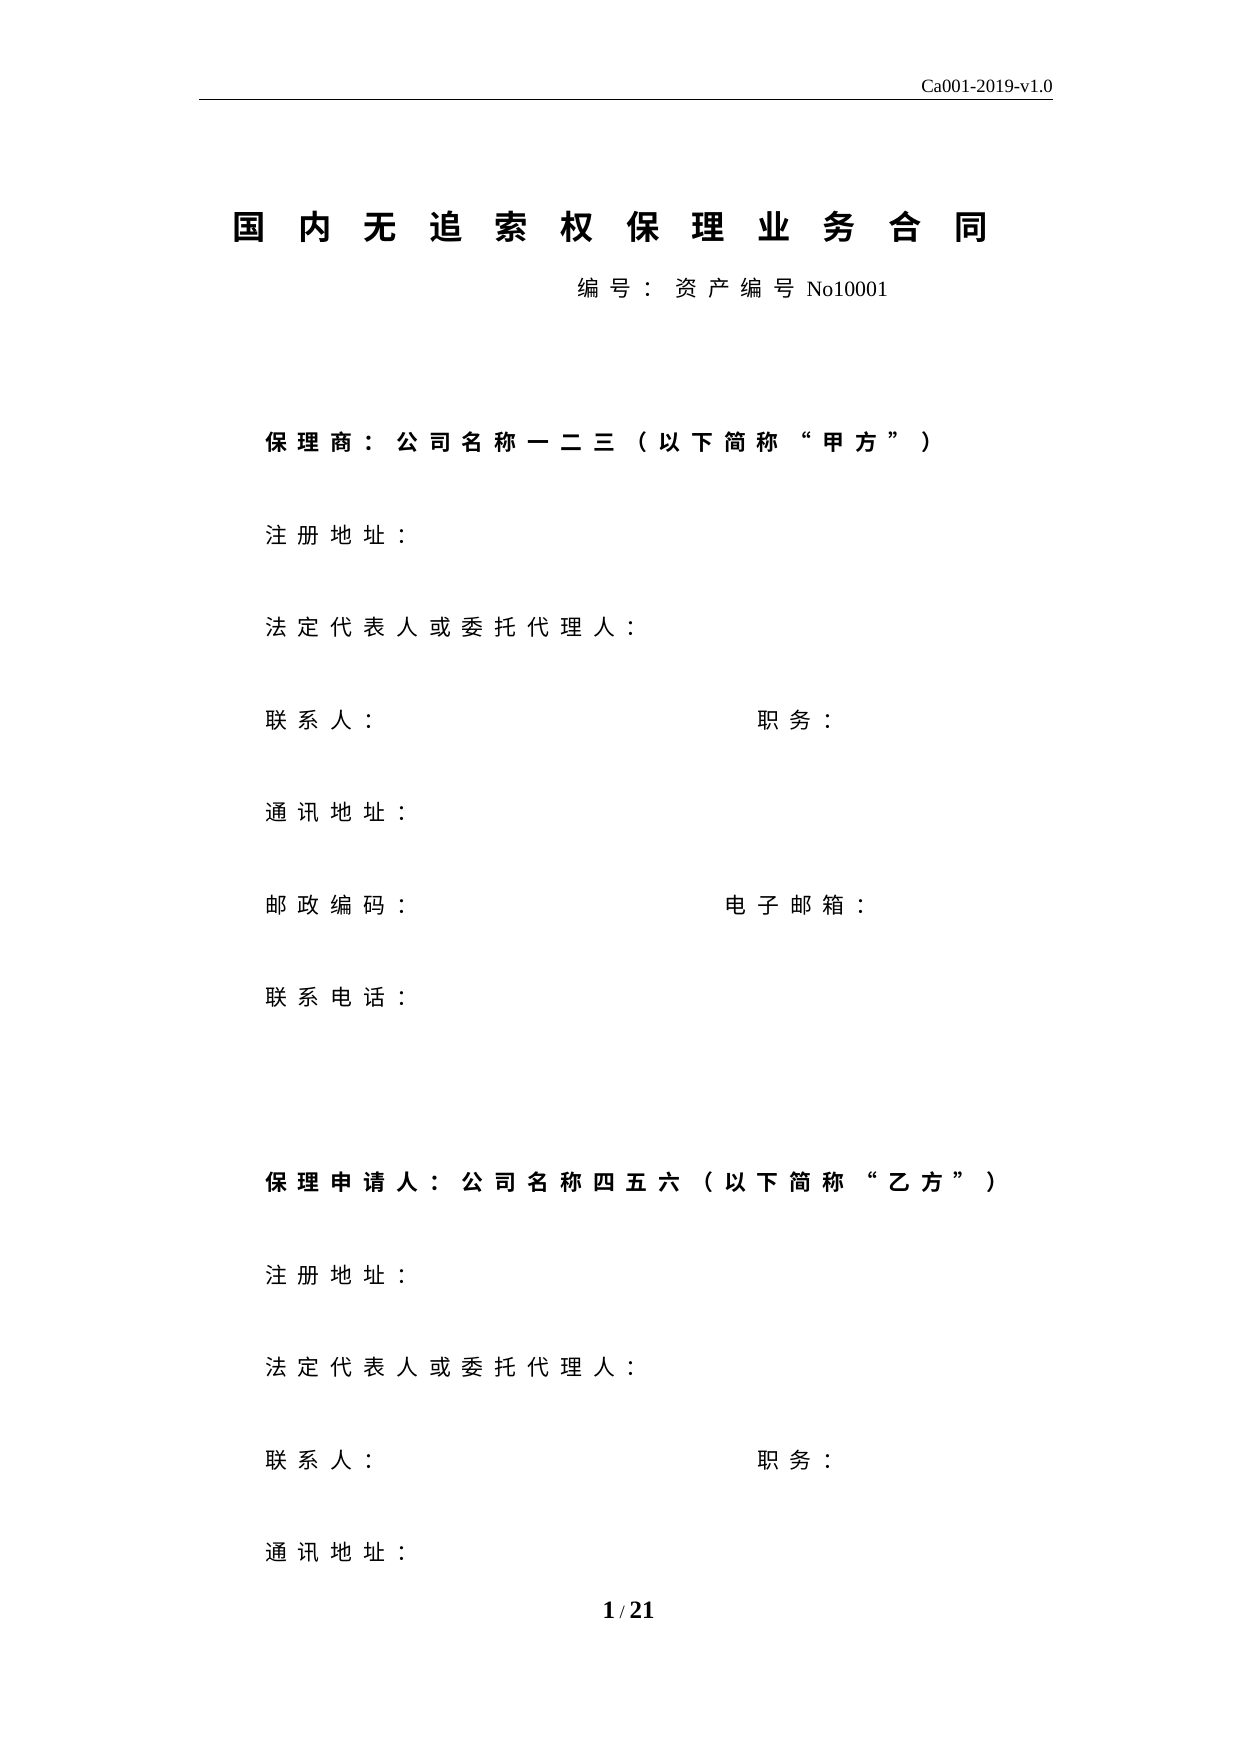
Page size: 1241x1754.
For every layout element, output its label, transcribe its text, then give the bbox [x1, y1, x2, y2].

text 保理申请人：公司名称四五六（以下简称“乙方”） [199, 1150, 1052, 1212]
text 法定代表人或委托代理人： [199, 595, 1052, 657]
text 编号：资产编号No10001 [199, 256, 1052, 318]
text 国内无追索权保理业务合同 [199, 194, 1052, 256]
text 邮政编码： 电子邮箱： [199, 873, 1052, 934]
text 保理商：公司名称一二三（以下简称“甲方”） [199, 410, 1052, 472]
text 联系电话： [199, 965, 1052, 1027]
text 注册地址： [199, 1243, 1052, 1304]
text 联系人： 职务： [199, 688, 1052, 749]
text 通讯地址： [199, 1520, 1052, 1582]
text 法定代表人或委托代理人： [199, 1335, 1052, 1397]
text 通讯地址： [199, 780, 1052, 842]
text 注册地址： [199, 503, 1052, 564]
text 联系人： 职务： [199, 1428, 1052, 1489]
